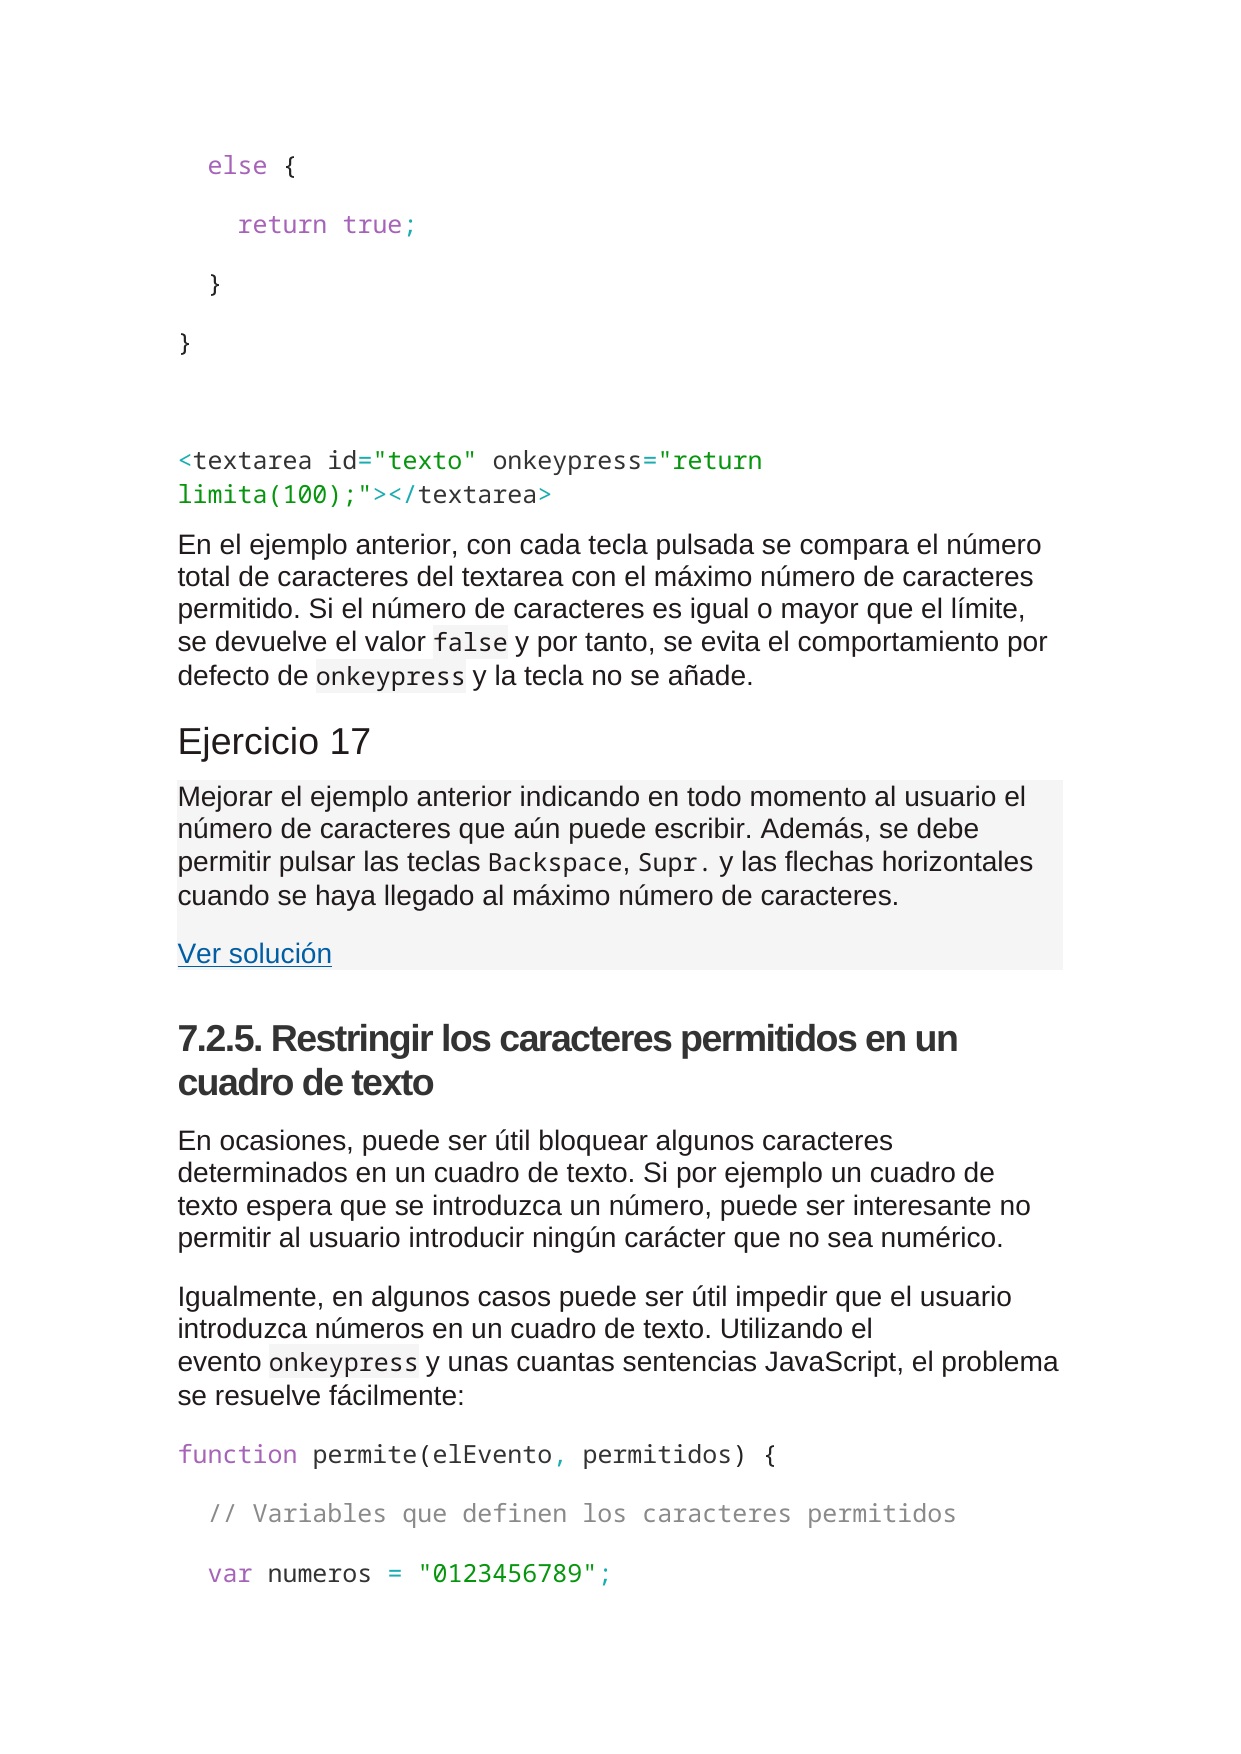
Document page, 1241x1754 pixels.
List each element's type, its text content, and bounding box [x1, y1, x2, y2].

text 7.2.5. Restringir los caracteres permitidos en un cuadro de texto [177, 1017, 1063, 1103]
text return true; [177, 207, 1063, 241]
text Ver solución [177, 937, 1063, 970]
text En el ejemplo anterior, con cada tecla pulsada se compara el número total de caracteres del textarea con el máximo número de caracteres permitido. Si el número de caracteres es igual o mayor que el límite, se devuelve el valor false y por tanto, se evita el comportamiento por defecto de onkeypress y la tecla no se añade. [177, 528, 1063, 693]
text Igualmente, en algunos casos puede ser útil impedir que el usuario introduzca números en un cuadro de texto. Utilizando el evento onkeypress y unas cuantas sentencias JavaScript, el problema se resuelve fácilmente: [177, 1279, 1063, 1411]
text Mejorar el ejemplo anterior indicando en todo momento al usuario el número de caracteres que aún puede escribir. Además, se debe permitir pulsar las teclas Backspace, Supr. y las flechas horizontales cuando se haya llegado al máximo número de caracteres. [177, 780, 1063, 911]
text var numeros = "0123456789"; [177, 1555, 1063, 1589]
text <textarea id="texto" onkeypress="return limita(100);"></textarea> [177, 443, 1063, 511]
text Ejercicio 17 [177, 719, 1063, 762]
text function permite(elEvento, permitidos) { [177, 1437, 1063, 1471]
text En ocasiones, puede ser útil bloquear algunos caracteres determinados en un cuadro de texto. Si por ejemplo un cuadro de texto espera que se introduzca un número, puede ser interesante no permitir al usuario introducir ningún carácter que no sea numérico. [177, 1124, 1063, 1253]
text } [177, 325, 1063, 359]
text // Variables que definen los caracteres permitidos [177, 1496, 1063, 1530]
text else { [177, 148, 1063, 182]
text } [177, 266, 1063, 300]
